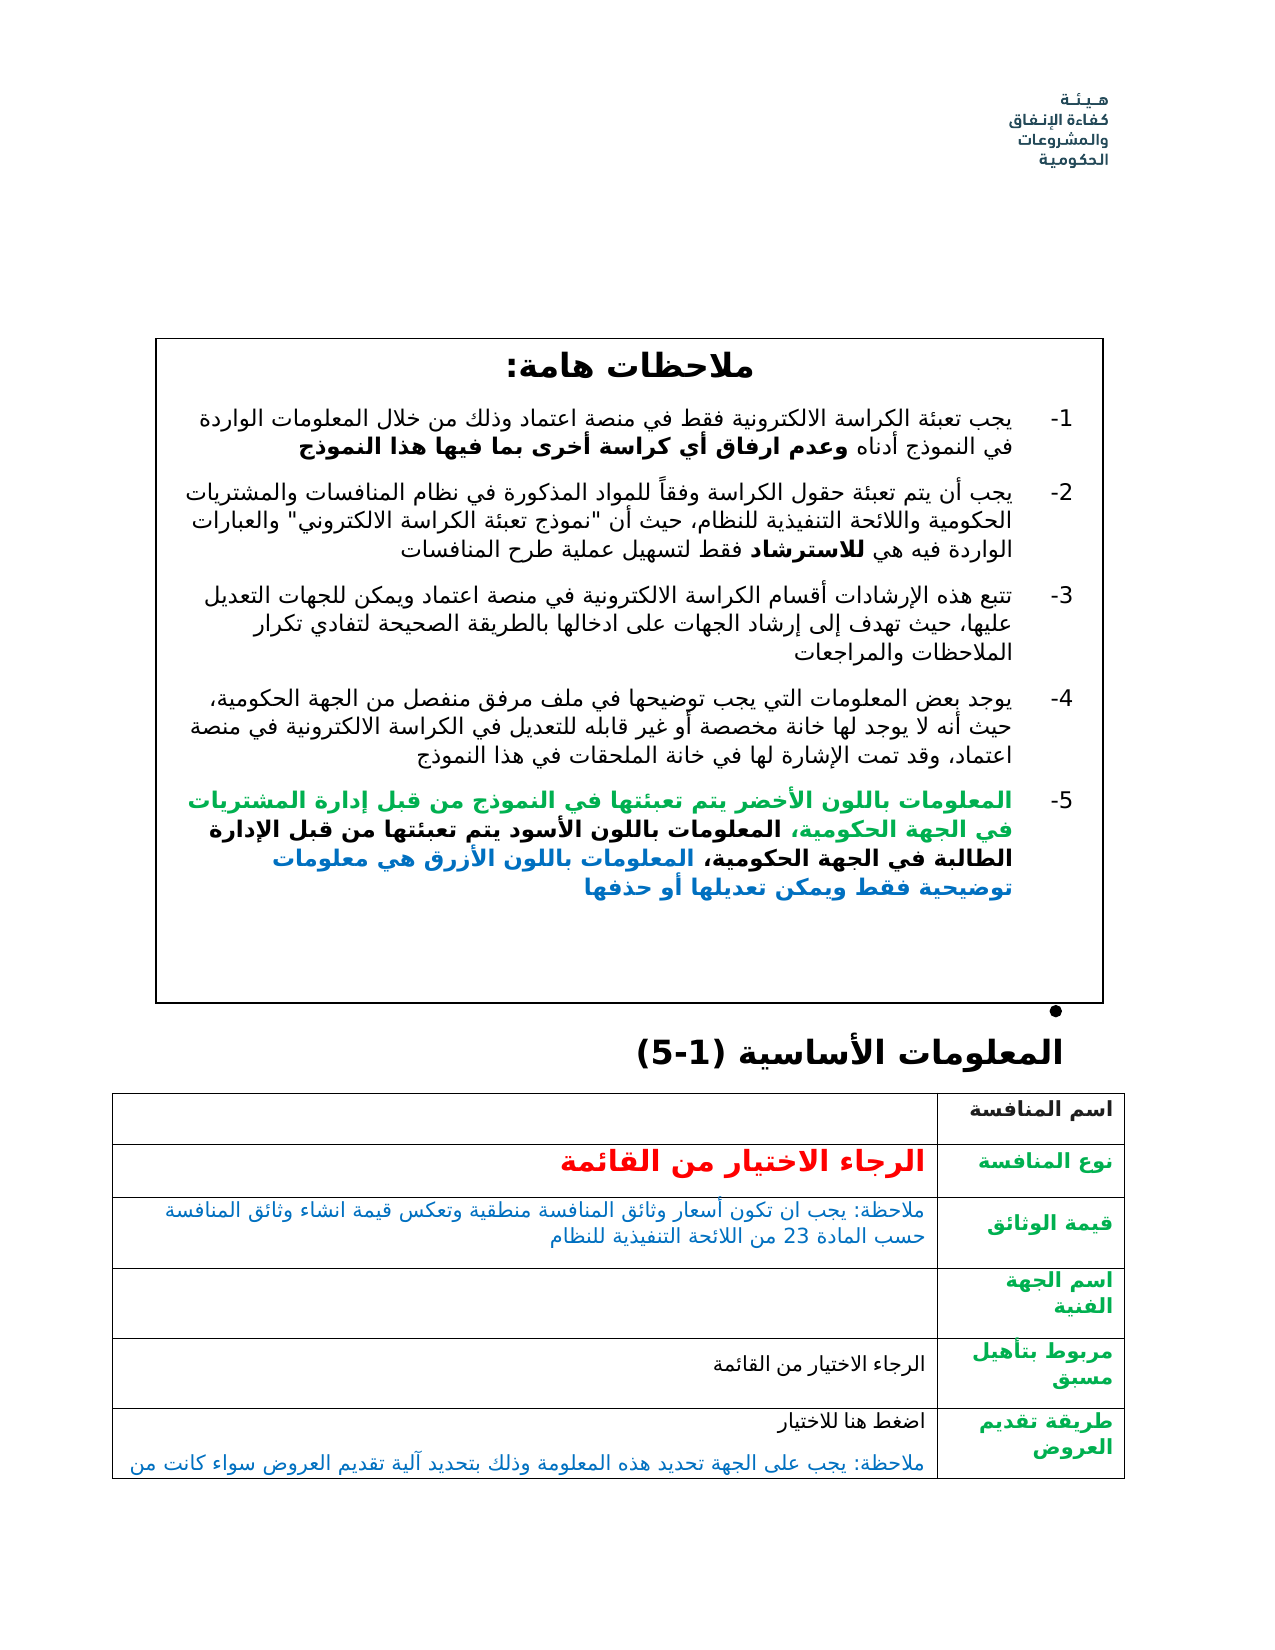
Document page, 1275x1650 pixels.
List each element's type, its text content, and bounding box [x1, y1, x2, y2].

table_cell قيمة الوثائق [938, 1198, 1124, 1267]
table_cell ملاحظة: يجب ان تكون أسعار وثائق المنافسة منطقية وتعكس قيمة انشاء وثائق المنافسة حسب المادة 23 من اللائحة التنفيذية للنظام [113, 1198, 937, 1267]
table_header [113, 1094, 937, 1143]
table_cell [113, 1269, 937, 1338]
table_header اسم المنافسة [938, 1094, 1124, 1143]
table_cell نوع المنافسة [938, 1145, 1124, 1197]
list المعلومات الأساسية (1-5) [131, 821, 1050, 1073]
table_cell اسم الجهة الفنية [938, 1269, 1124, 1338]
picture [991, 75, 1125, 187]
table_cell طريقة تقديم العروض [938, 1409, 1124, 1478]
table_cell مربوط بتأهيل مسبق [938, 1339, 1124, 1408]
table_cell [113, 1145, 937, 1197]
